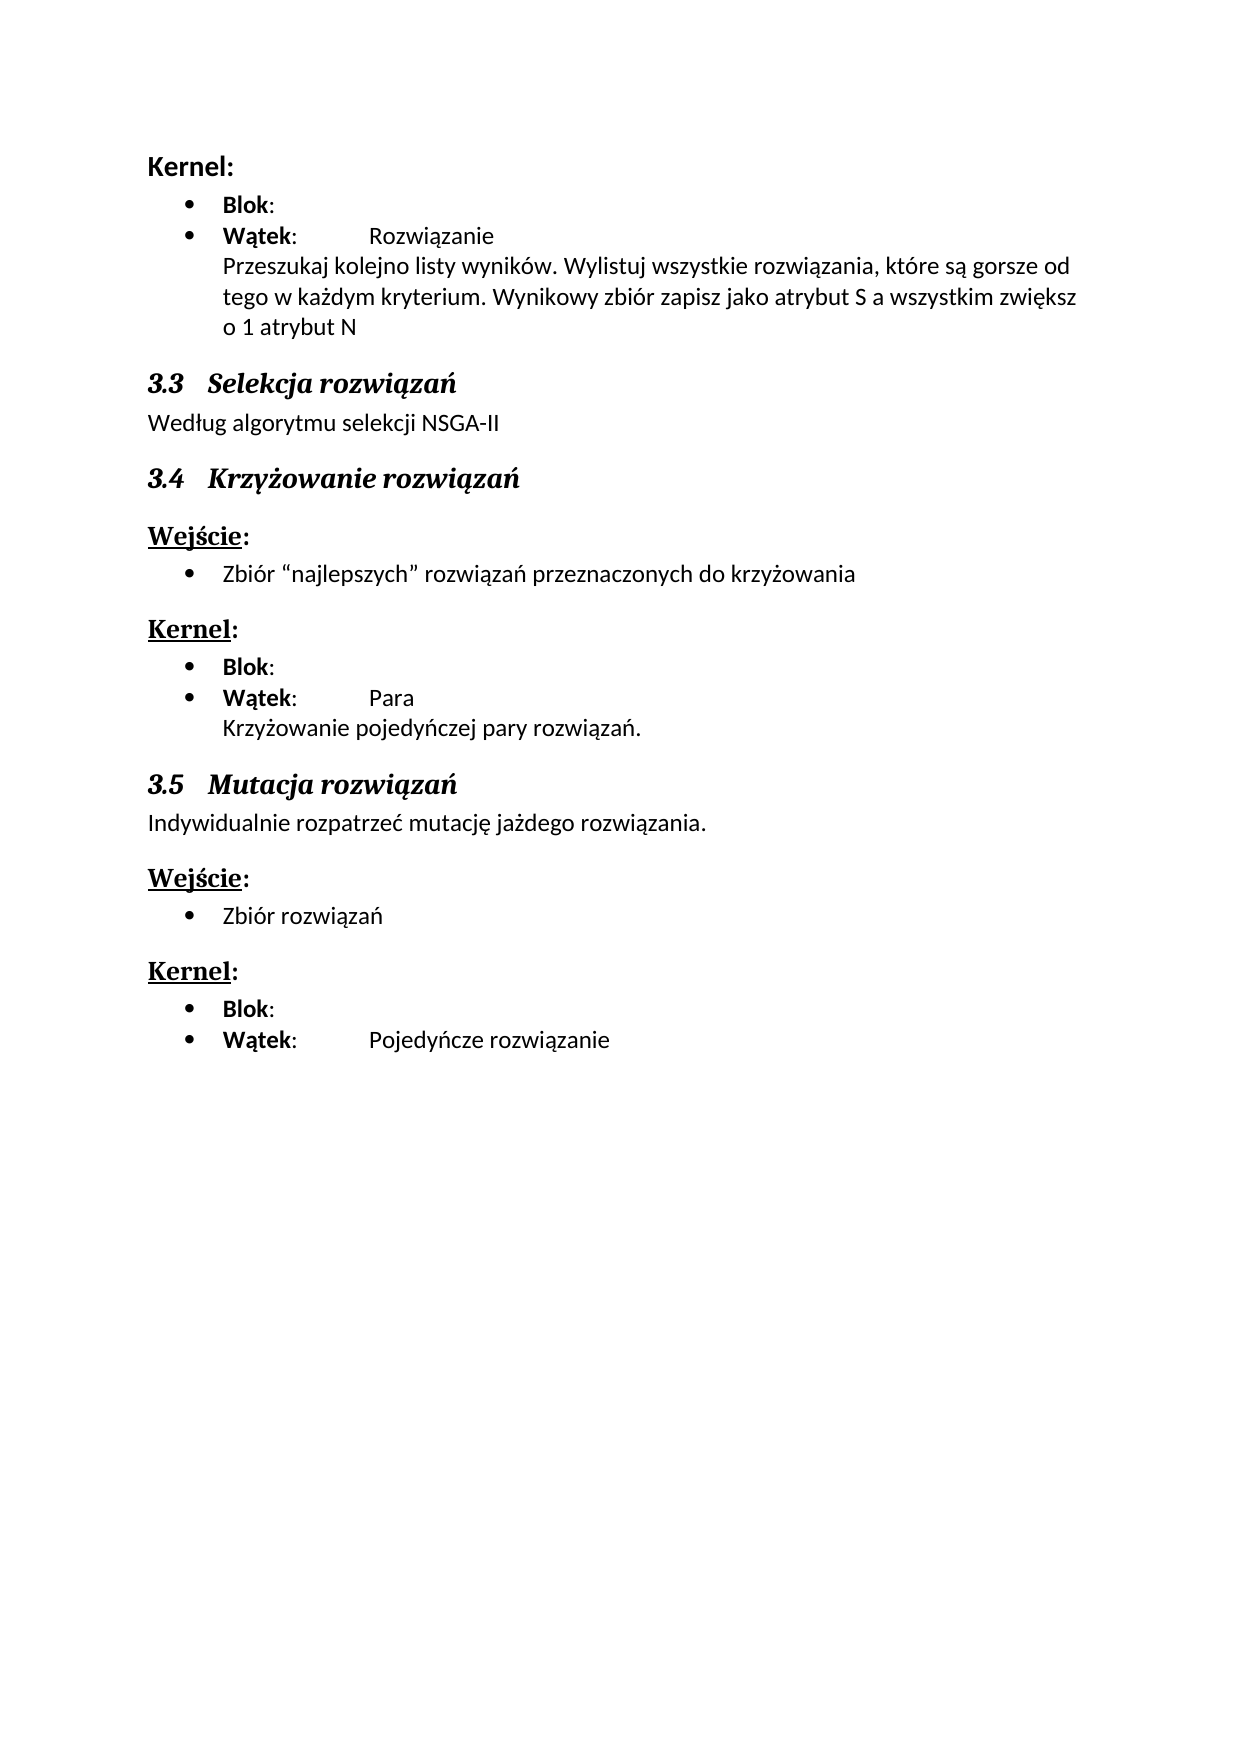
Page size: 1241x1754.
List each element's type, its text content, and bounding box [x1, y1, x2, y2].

list Zbiór “najlepszych” rozwiązań przeznaczonych do krzyżowania [185, 558, 1093, 589]
subtitle Kernel: [148, 956, 1093, 987]
text Indywidualnie rozpatrzeć mutację jażdego rozwiązania. [148, 808, 1093, 838]
list Wątek: Para Krzyżowanie pojedyńczej pary rozwiązań. [185, 682, 1093, 743]
list Wątek: Pojedyńcze rozwiązanie [185, 1024, 1093, 1054]
text Według algorytmu selekcji NSGA-II [148, 407, 1093, 437]
subtitle Mutacja rozwiązań [148, 768, 1093, 801]
list Blok: [185, 651, 1093, 682]
list Blok: [185, 993, 1093, 1024]
subtitle Kernel: [148, 148, 1093, 183]
subtitle Wejście: [148, 521, 1093, 552]
subtitle Krzyżowanie rozwiązań [148, 462, 1093, 496]
subtitle Selekcja rozwiązań [148, 367, 1093, 401]
subtitle Kernel: [148, 614, 1093, 645]
list Wątek: Rozwiązanie Przeszukaj kolejno listy wyników. Wylistuj wszystkie rozwiązania, które są gorsze od tego w każdym kryterium. Wynikowy zbiór zapisz jako atrybut S a wszystkim zwiększ o 1 atrybut N [185, 220, 1093, 342]
list Zbiór rozwiązań [185, 901, 1093, 931]
subtitle Wejście: [148, 863, 1093, 894]
list Blok: [185, 189, 1093, 220]
